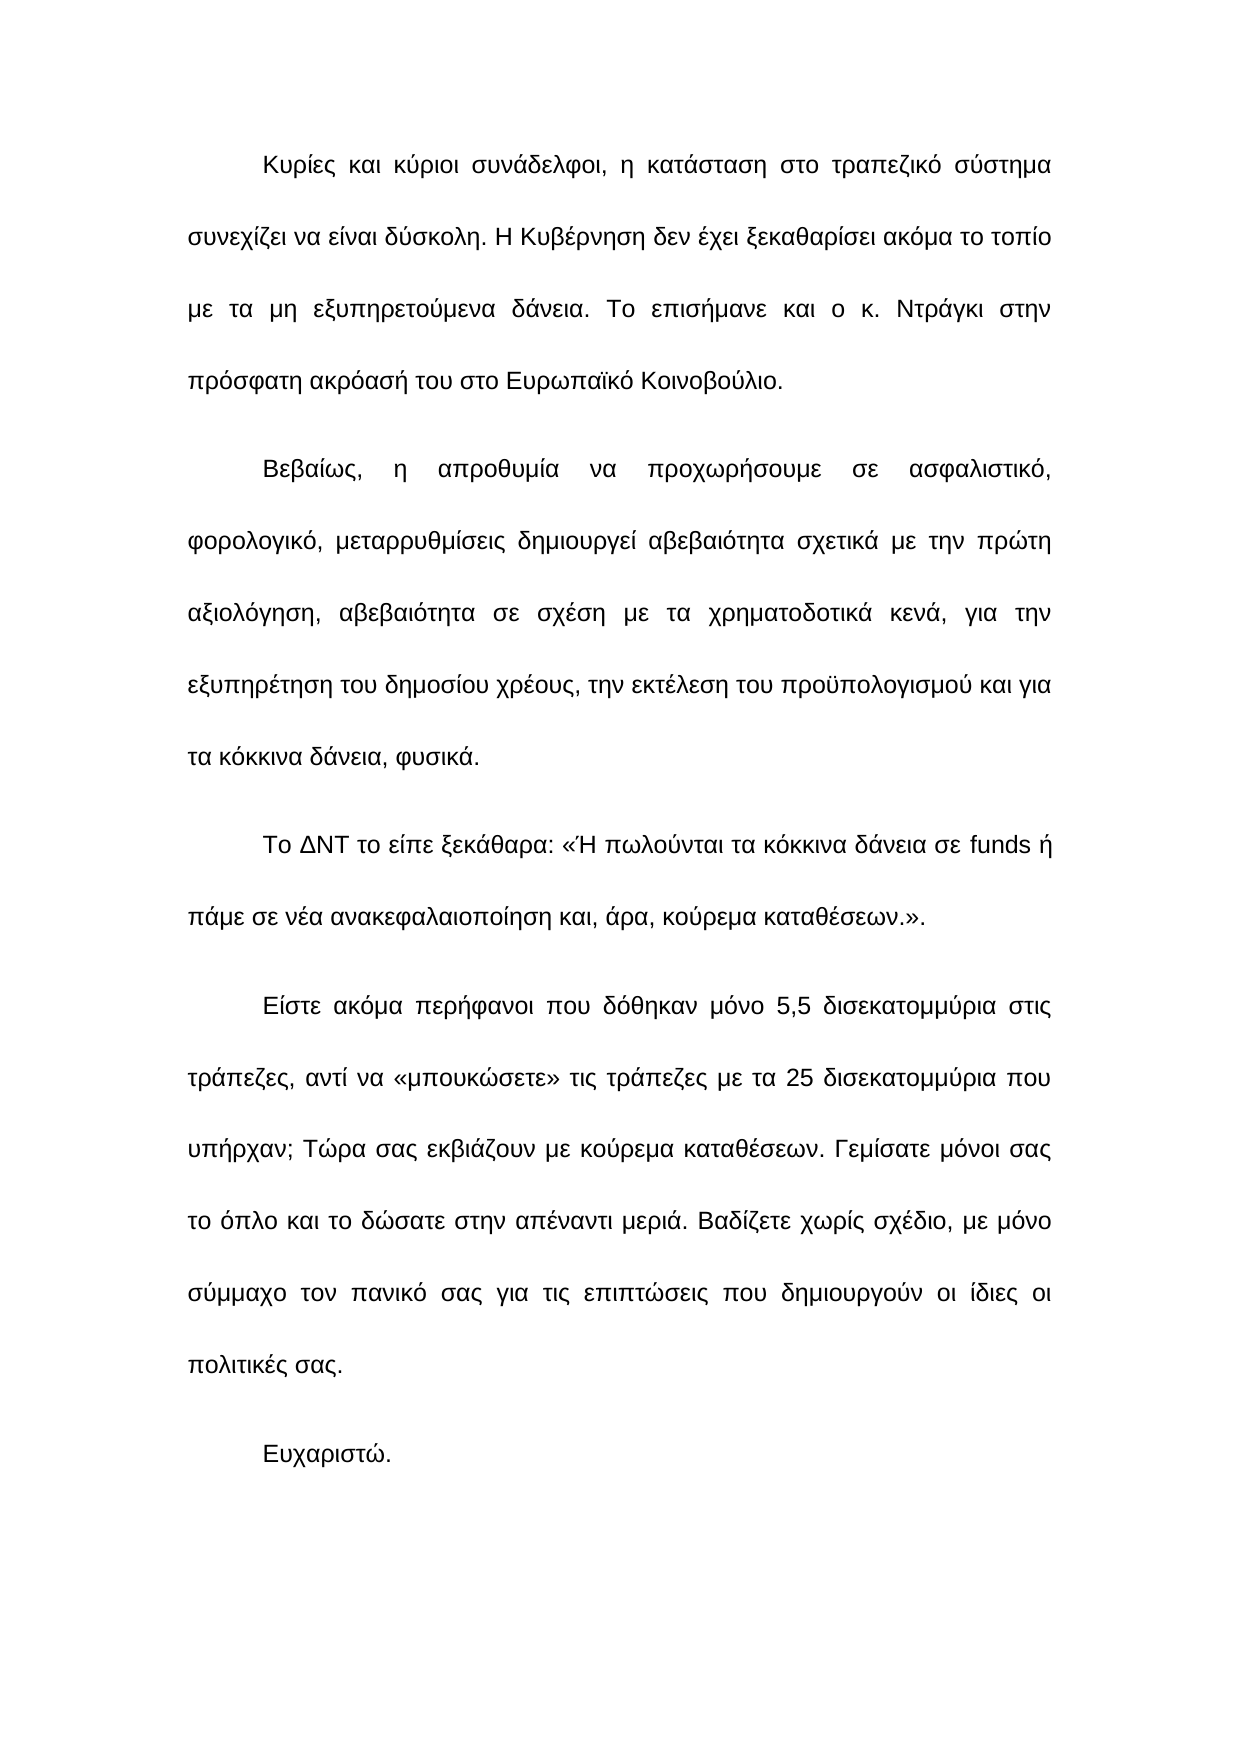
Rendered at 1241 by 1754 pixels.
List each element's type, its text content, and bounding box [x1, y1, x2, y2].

text Ευχαριστώ. [187, 1438, 1053, 1467]
text Βεβαίως, η απροθυμία να προχωρήσουμε σε ασφαλιστικό, φορολογικό, μεταρρυθμίσεις δημιουργεί αβεβαιότητα σχετικά με την πρώτη αξιολόγηση, αβεβαιότητα σε σχέση με τα χρηματοδοτικά κενά, για την εξυπηρέτηση του δημοσίου χρέους, την εκτέλεση του προϋπολογισμού και για τα κόκκινα δάνεια, φυσικά. [187, 454, 1053, 770]
text Κυρίες και κύριοι συνάδελφοι, η κατάσταση στο τραπεζικό σύστημα συνεχίζει να είναι δύσκολη. Η Κυβέρνηση δεν έχει ξεκαθαρίσει ακόμα το τοπίο με τα μη εξυπηρετούμενα δάνεια. Το επισήμανε και ο κ. Ντράγκι στην πρόσφατη ακρόασή του στο Ευρωπαϊκό Κοινοβούλιο. [187, 150, 1053, 394]
text Είστε ακόμα περήφανοι που δόθηκαν μόνο 5,5 δισεκατομμύρια στις τράπεζες, αντί να «μπουκώσετε» τις τράπεζες με τα 25 δισεκατομμύρια που υπήρχαν; Τώρα σας εκβιάζουν με κούρεμα καταθέσεων. Γεμίσατε μόνοι σας το όπλο και το δώσατε στην απέναντι μεριά. Βαδίζετε χωρίς σχέδιο, με μόνο σύμμαχο τον πανικό σας για τις επιπτώσεις που δημιουργούν οι ίδιες οι πολιτικές σας. [187, 991, 1053, 1379]
text Το ΔΝΤ το είπε ξεκάθαρα: «Ή πωλούνται τα κόκκινα δάνεια σε funds ή πάμε σε νέα ανακεφαλαιοποίηση και, άρα, κούρεμα καταθέσεων.». [187, 830, 1053, 931]
